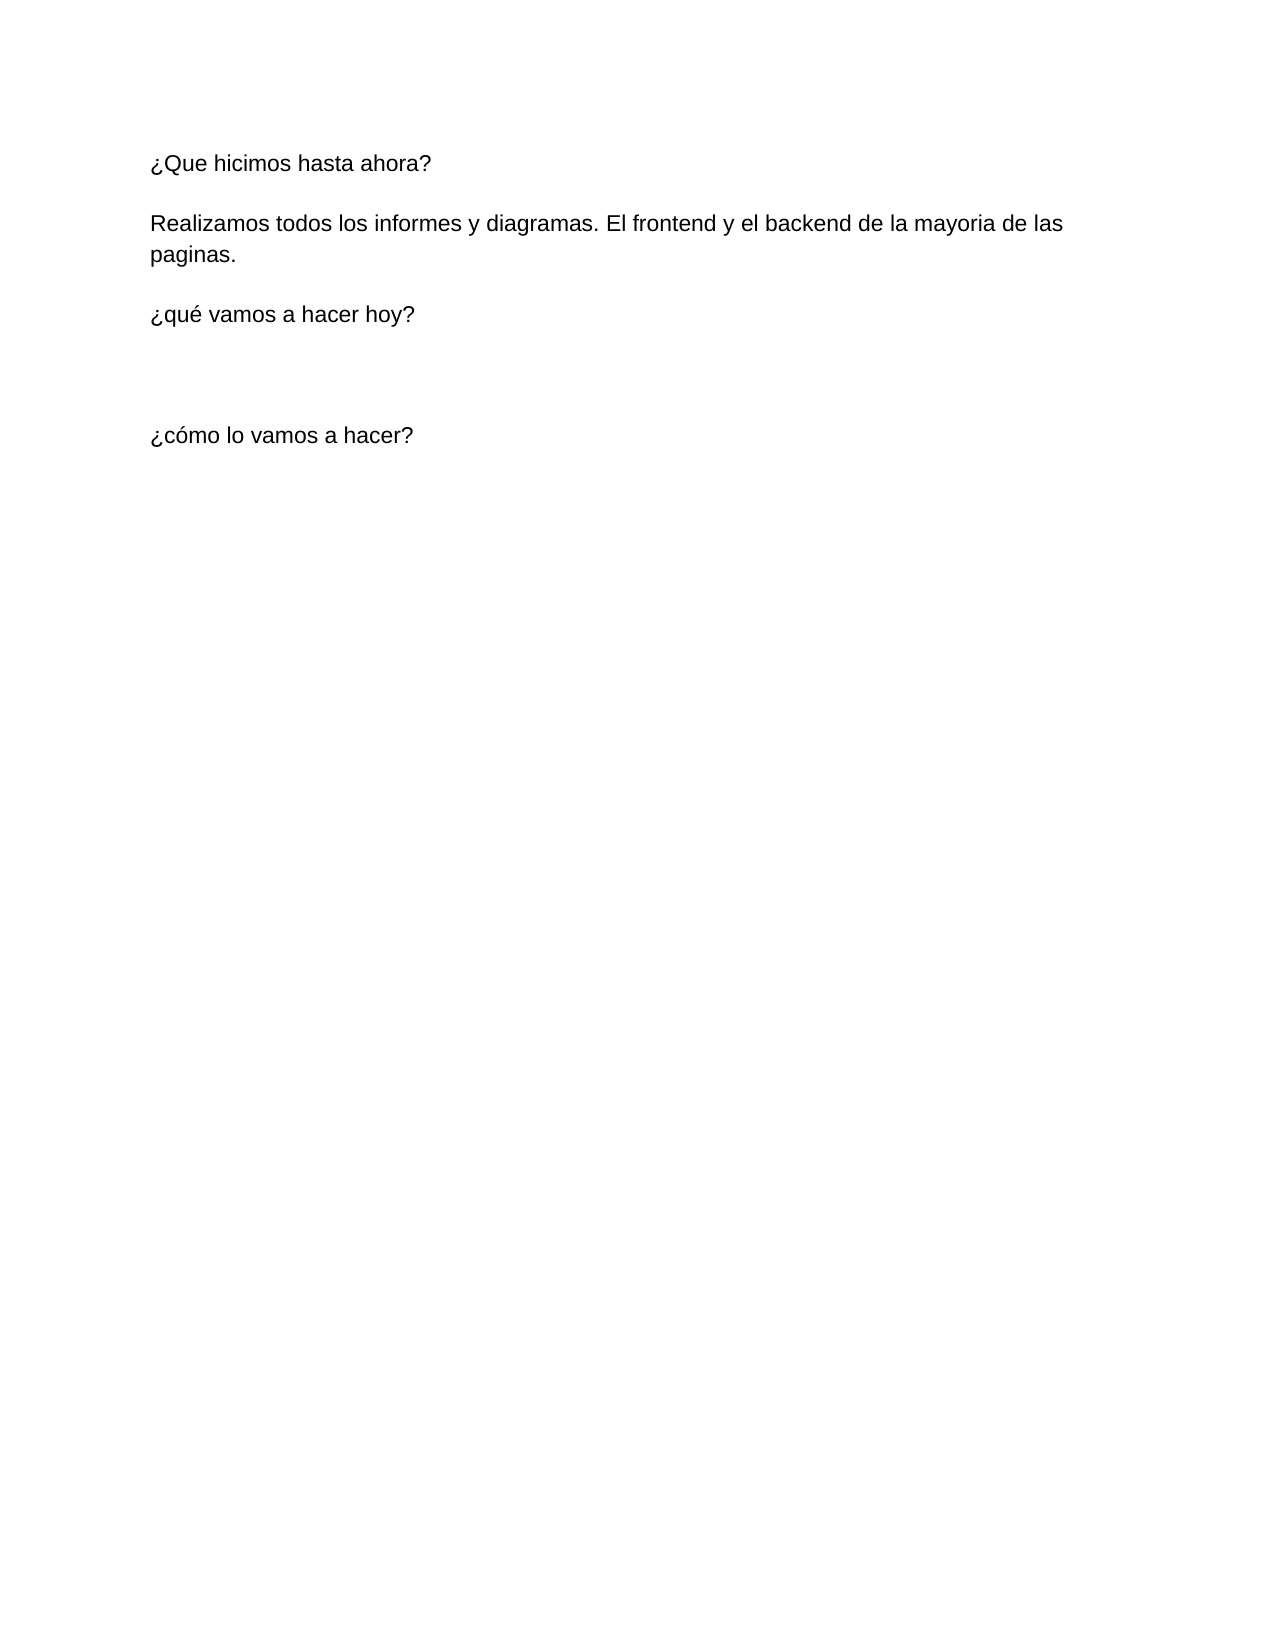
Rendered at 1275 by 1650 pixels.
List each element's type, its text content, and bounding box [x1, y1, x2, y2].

text ¿cómo lo vamos a hacer? [150, 422, 1125, 448]
text ¿Que hicimos hasta ahora? [150, 150, 1125, 176]
text Realizamos todos los informes y diagramas. El frontend y el backend de la mayoria de las paginas. [150, 210, 1125, 267]
text ¿qué vamos a hacer hoy? [150, 301, 1125, 327]
